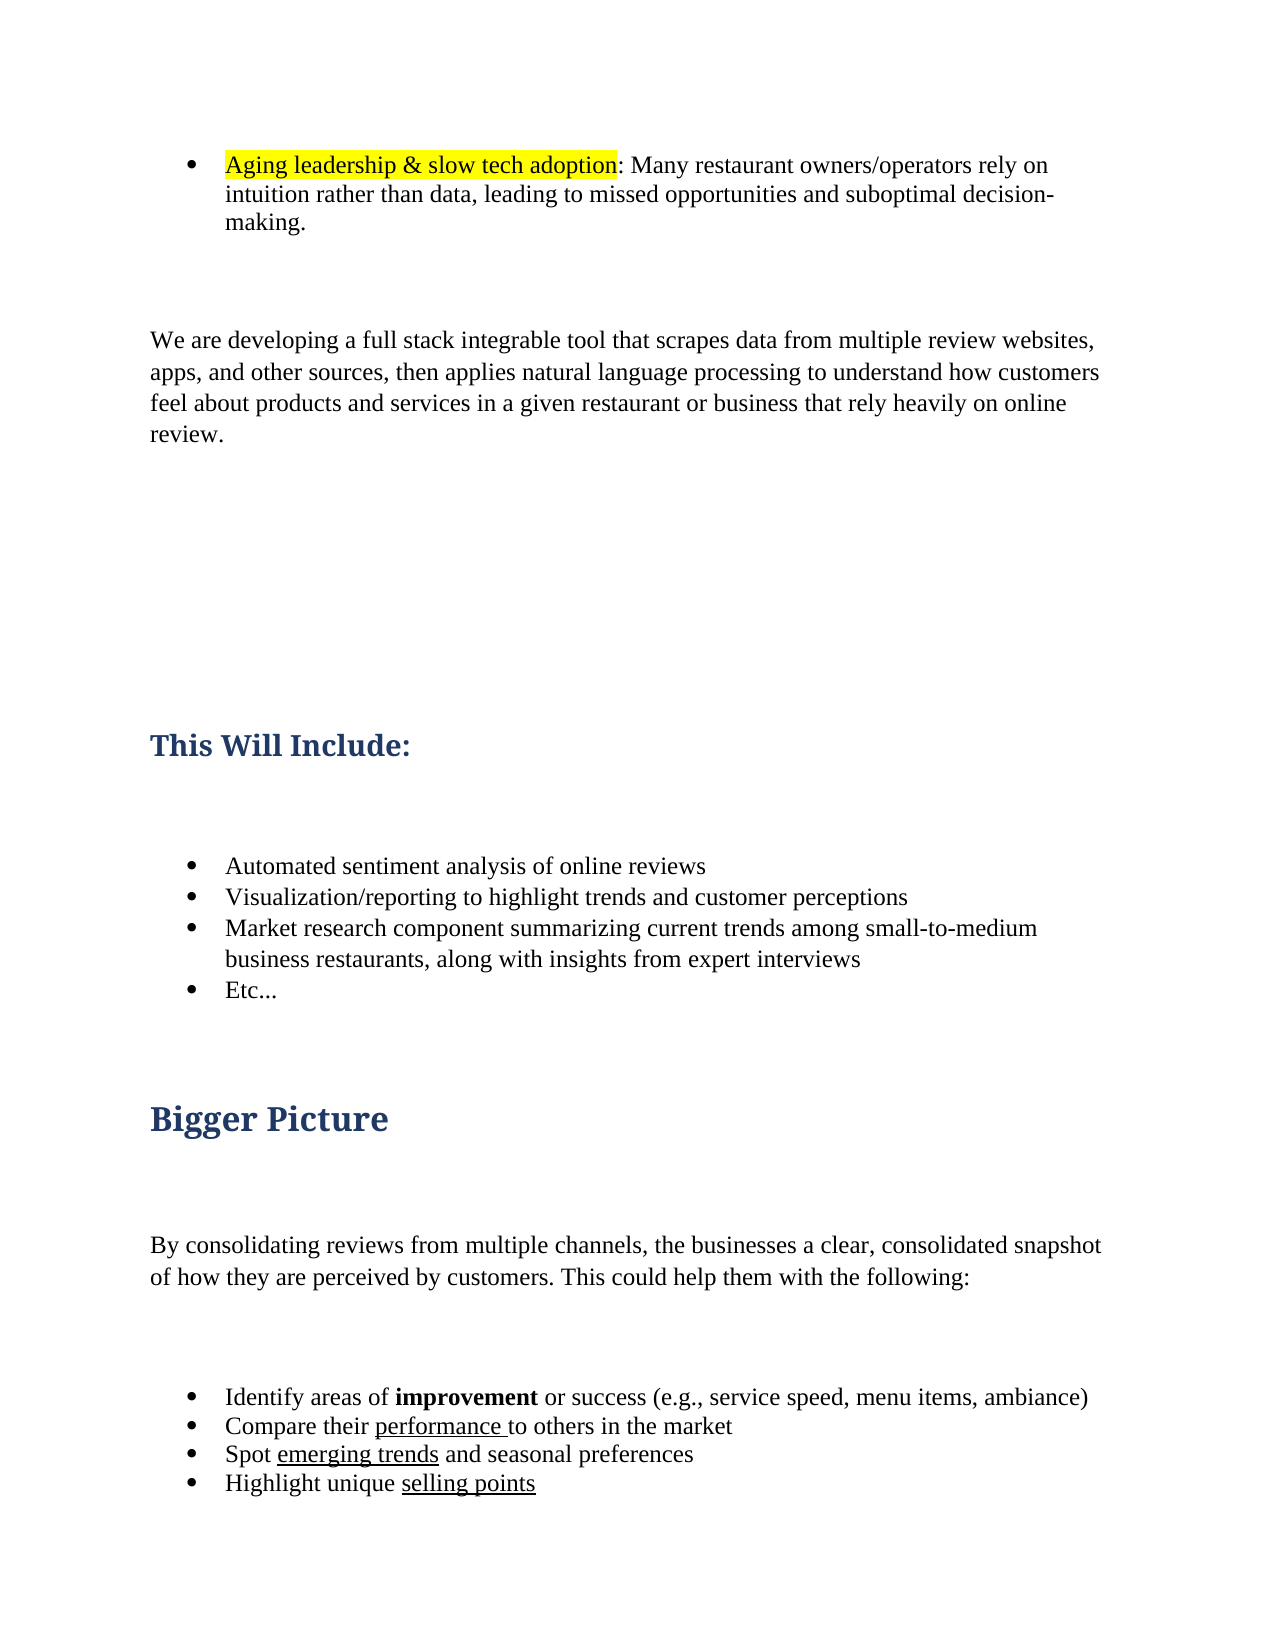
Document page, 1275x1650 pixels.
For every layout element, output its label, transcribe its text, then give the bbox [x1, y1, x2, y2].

list Highlight unique selling points [187, 1468, 1125, 1497]
text We are developing a full stack integrable tool that scrapes data from multiple review websites, apps, and other sources, then applies natural language processing to understand how customers feel about products and services in a given restaurant or business that rely heavily on online review. [150, 326, 1125, 447]
list Automated sentiment analysis of online reviews [187, 851, 1125, 880]
text This Will Include: [150, 726, 1125, 765]
list Compare their performance to others in the market [187, 1411, 1125, 1439]
list Etc... [187, 975, 1125, 1004]
list Market research component summarizing current trends among small-to-medium business restaurants, along with insights from expert interviews [187, 913, 1125, 973]
list Aging leadership & slow tech adoption: Many restaurant owners/operators rely on intuition rather than data, leading to missed opportunities and suboptimal decision-making. [187, 150, 1125, 236]
list Visualization/reporting to highlight trends and customer perceptions [187, 882, 1125, 911]
text Bigger Picture [150, 1096, 1125, 1141]
list Spot emerging trends and seasonal preferences [187, 1439, 1125, 1468]
text By consolidating reviews from multiple channels, the businesses a clear, consolidated snapshot of how they are perceived by customers. This could help them with the following: [150, 1231, 1125, 1290]
list Identify areas of improvement or success (e.g., service speed, menu items, ambiance) [187, 1382, 1125, 1411]
